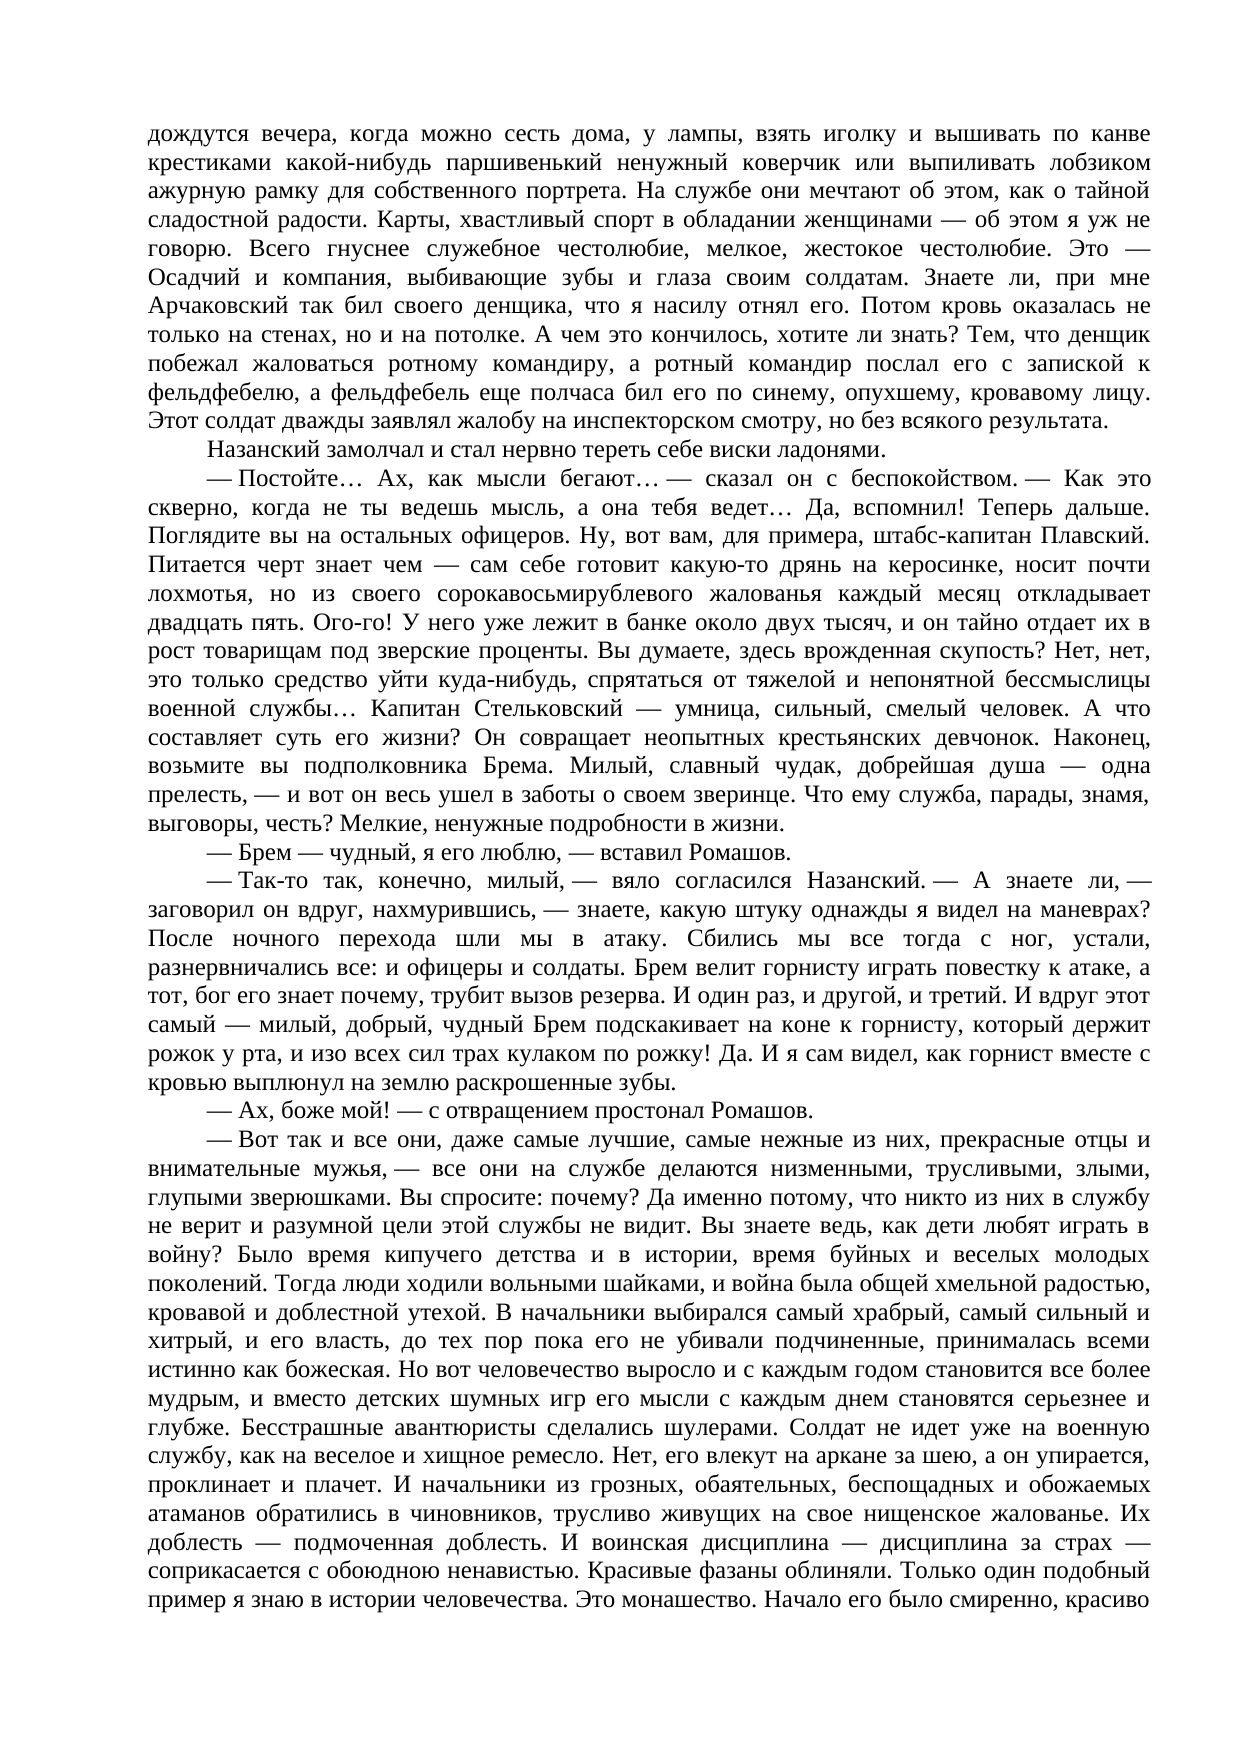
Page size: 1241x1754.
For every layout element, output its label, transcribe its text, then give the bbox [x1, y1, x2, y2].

text — Брем — чудный, я его люблю, — вставил Ромашов. [148, 837, 1152, 866]
text — Так-то так, конечно, милый, — вяло согласился Назанский. — А знаете ли, — заговорил он вдруг, нахмурившись, — знаете, какую штуку однажды я видел на маневрах? После ночного перехода шли мы в атаку. Сбились мы все тогда с ног, устали, разнервничались все: и офицеры и солдаты. Брем велит горнисту играть повестку к атаке, а тот, бог его знает почему, трубит вызов резерва. И один раз, и другой, и третий. И вдруг этот самый — милый, добрый, чудный Брем подскакивает на коне к горнисту, который держит рожок у рта, и изо всех сил трах кулаком по рожку! Да. И я сам видел, как горнист вместе с кровью выплюнул на землю раскрошенные зубы. [148, 866, 1152, 1096]
text Назанский замолчал и стал нервно тереть себе виски ладонями. [148, 434, 1152, 463]
text — Ах, боже мой! — с отвращением простонал Ромашов. [148, 1096, 1152, 1124]
text — Постойте… Ах, как мысли бегают… — сказал он с беспокойством. — Как это скверно, когда не ты ведешь мысль, а она тебя ведет… Да, вспомнил! Теперь дальше. Поглядите вы на остальных офицеров. Ну, вот вам, для примера, штабс-капитан Плавский. Питается черт знает чем — сам себе готовит какую-то дрянь на керосинке, носит почти лохмотья, но из своего сорокавосьмирублевого жалованья каждый месяц откладывает двадцать пять. Ого-го! У него уже лежит в банке около двух тысяч, и он тайно отдает их в рост товарищам под зверские проценты. Вы думаете, здесь врожденная скупость? Нет, нет, это только средство уйти куда-нибудь, спрятаться от тяжелой и непонятной бессмыслицы военной службы… Капитан Стельковский — умница, сильный, смелый человек. А что составляет суть его жизни? Он совращает неопытных крестьянских девчонок. Наконец, возьмите вы подполковника Брема. Милый, славный чудак, добрейшая душа — одна прелесть, — и вот он весь ушел в заботы о своем зверинце. Что ему служба, парады, знамя, выговоры, честь? Мелкие, ненужные подробности в жизни. [148, 463, 1152, 837]
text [148, 1124, 1152, 1613]
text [148, 118, 1152, 434]
